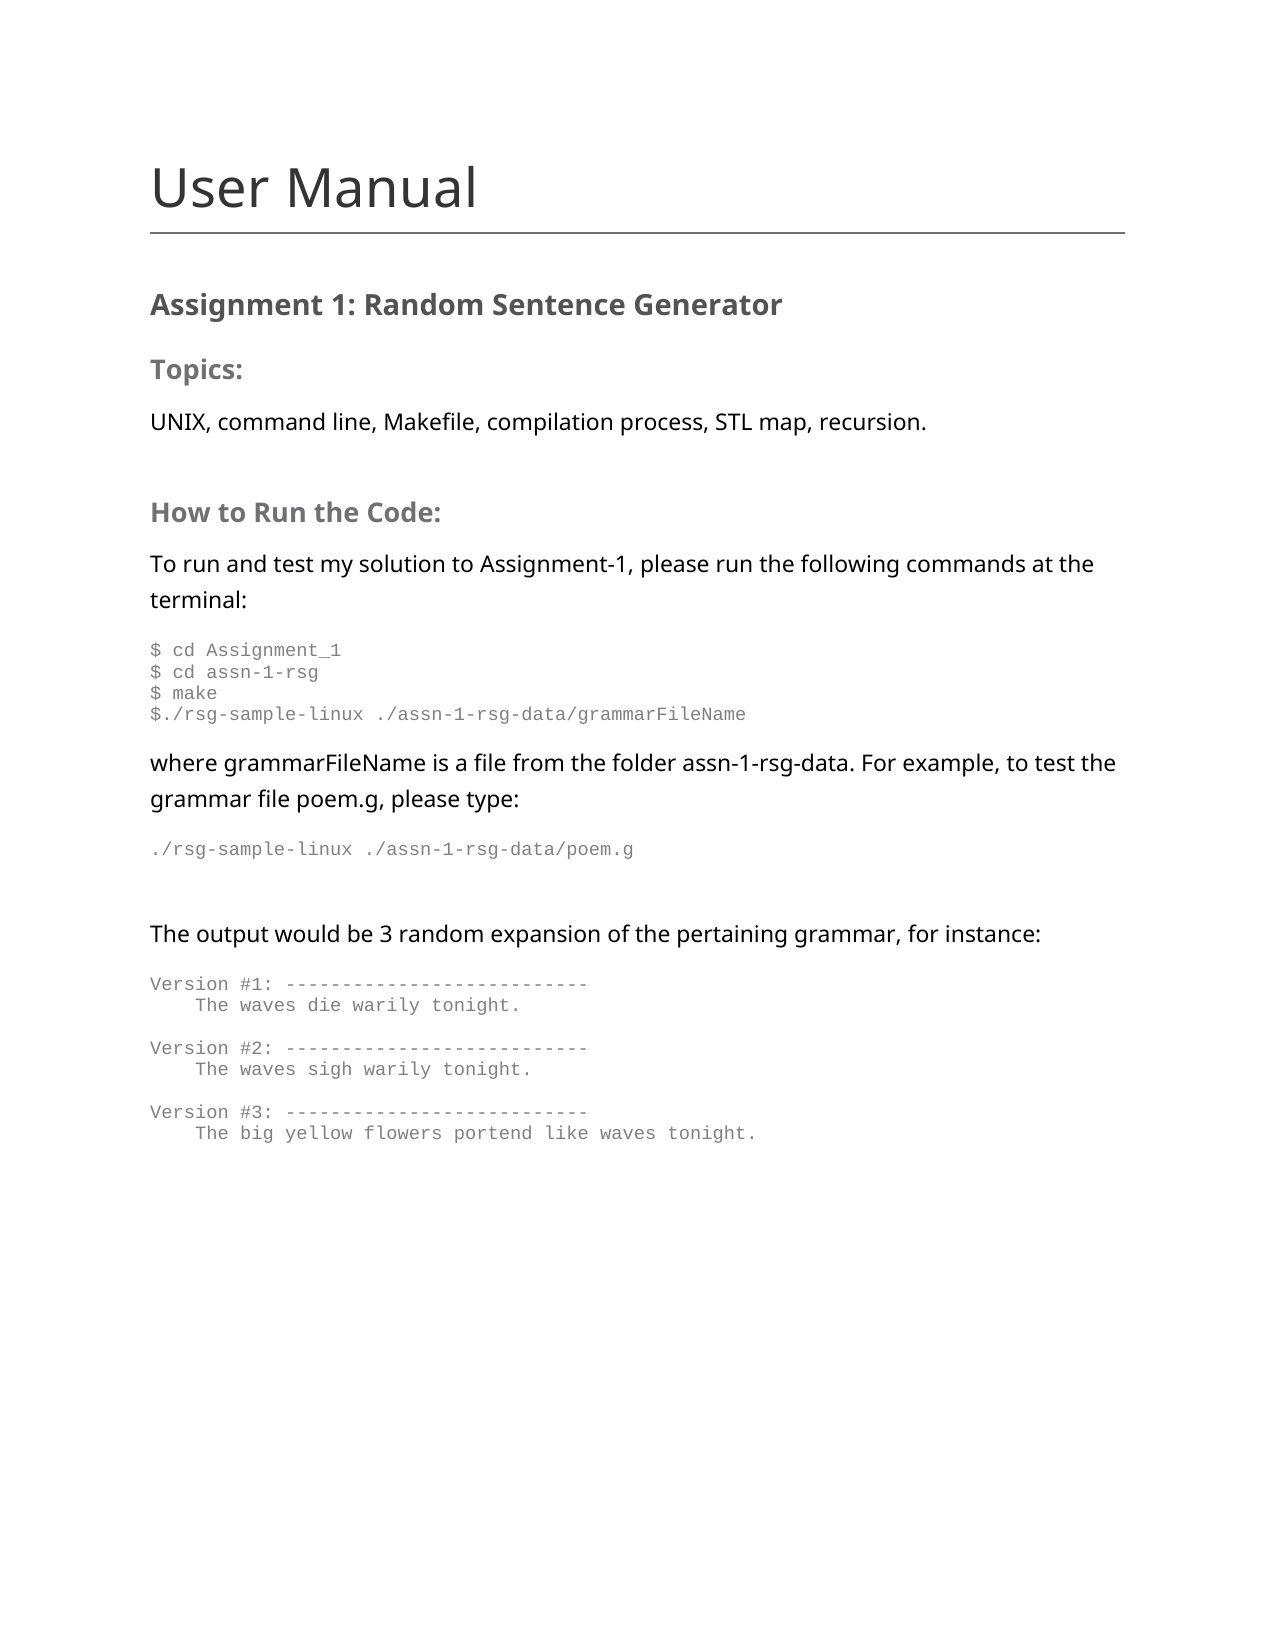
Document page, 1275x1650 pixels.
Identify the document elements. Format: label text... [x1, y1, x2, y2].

title User Manual [150, 150, 1125, 232]
text To run and test my solution to Assignment-1, please run the following commands at the terminal: [150, 548, 1125, 616]
text $ cd Assignment_1 [150, 641, 1125, 662]
text The output would be 3 random expansion of the pertaining grammar, for instance: [150, 918, 1125, 949]
text $ cd assn-1-rsg [150, 662, 1125, 684]
text The waves die warily tonight. [150, 996, 1125, 1017]
text Version #1: --------------------------- [150, 975, 1125, 996]
text The big yellow flowers portend like waves tonight. [150, 1124, 1125, 1145]
subtitle How to Run the Code: [150, 493, 1125, 530]
text Version #3: --------------------------- [150, 1102, 1125, 1124]
text Version #2: --------------------------- [150, 1039, 1125, 1060]
text $./rsg-sample-linux ./assn-1-rsg-data/grammarFileName [150, 705, 1125, 726]
text where grammarFileName is a file from the folder assn-1-rsg-data. For example, to test the grammar file poem.g, please type: [150, 747, 1125, 814]
text ./rsg-sample-linux ./assn-1-rsg-data/poem.g [150, 840, 1125, 861]
text Topics: [150, 351, 1125, 387]
text UNIX, command line, Makefile, compilation process, STL map, recursion. [150, 406, 1125, 437]
text The waves sigh warily tonight. [150, 1060, 1125, 1081]
subtitle Assignment 1: Random Sentence Generator [150, 284, 1125, 324]
text $ make [150, 684, 1125, 705]
